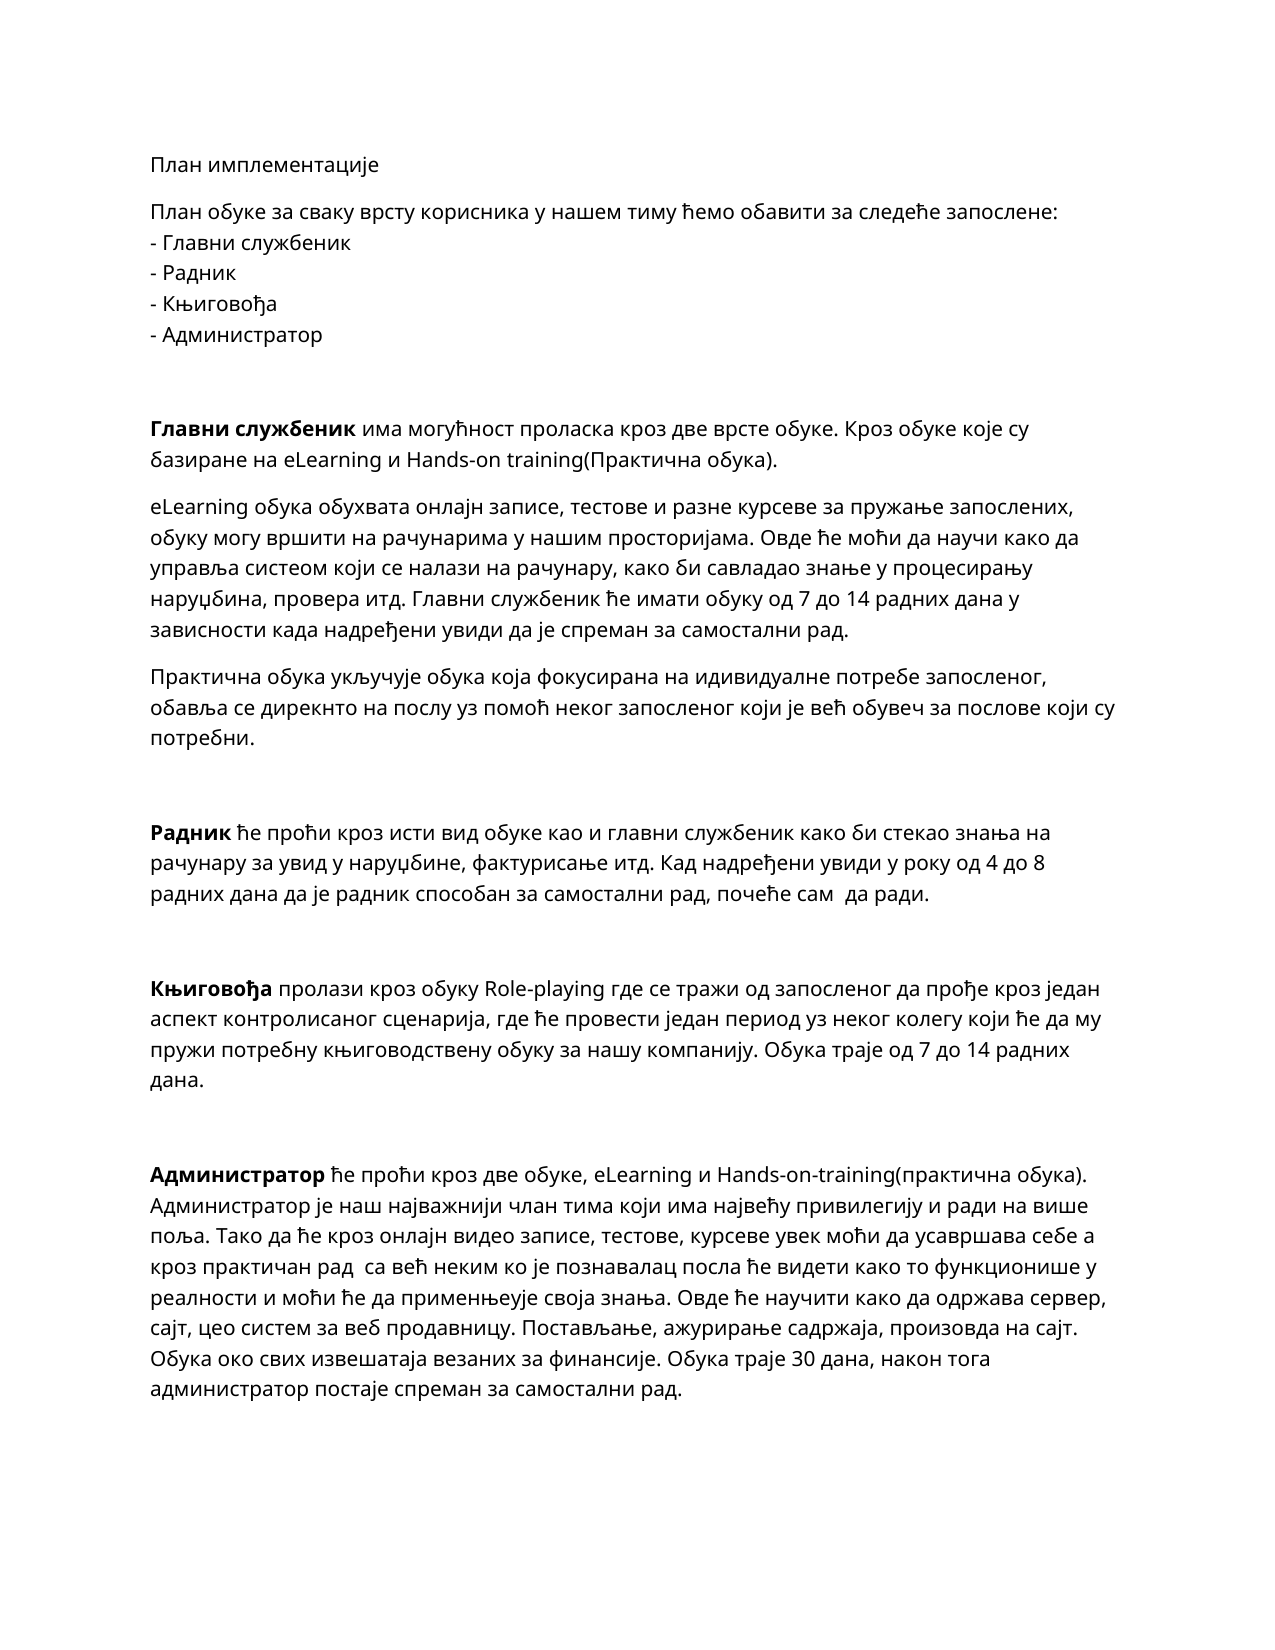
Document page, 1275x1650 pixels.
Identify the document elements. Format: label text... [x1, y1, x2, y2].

text Главни службеник има могућност проласка кроз две врсте обуке. Кроз обуке које су базиране на eLearning и Hands-on training(Практична обука). [150, 414, 1125, 473]
text eLearning обука обухвата онлајн записе, тестове и разне курсеве за пружање запослених, обуку могу вршити на рачунарима у нашим просторијама. Овде ће моћи да научи како да управља систеом који се налази на рачунару, како би савладао знање у процесирању наруџбина, провера итд. Главни службеник ће имати обуку од 7 до 14 радних дана у зависности када надређени увиди да је спреман за самостални рад. [150, 492, 1125, 643]
text Администратор ће проћи кроз две обуке, eLearning и Hands-on-training(практична обука). Администратор је наш најважнији члан тима који има највећу привилегију и ради на више поља. Тако да ће кроз онлајн видео записе, тестове, курсеве увек моћи да усавршава себе а кроз практичан рад са већ неким ко је познавалац посла ће видети како то функционише у реалности и моћи ће да применњеује своја знања. Овде ће научити како да одржава сервер, сајт, цео систем за веб продавницу. Постављање, ажурирање садржаја, произовда на сајт. Обука око свих извешатаја везаних за финансије. Обука траје 30 дана, након тога администратор постаје спреман за самостални рад. [150, 1160, 1125, 1403]
text Књиговођа пролази кроз обуку Role-playing где се тражи од запосленог да прође кроз један аспект контролисаног сценарија, где ће провести један период уз неког колегу који ће да му пружи потребну књиговодствену обуку за нашу компанију. Обука траје од 7 до 14 радних дана. [150, 974, 1125, 1094]
text Радник ће проћи кроз исти вид обуке као и главни службеник како би стекао знања на рачунару за увид у наруџбине, фактурисање итд. Кад надређени увиди у року од 4 до 8 радних дана да је радник способан за самостални рад, почеће сам да ради. [150, 818, 1125, 908]
text План обуке за сваку врсту корисника у нашем тиму ћемо обавити за следеће запослене: - Главни службеник - Радник - Књиговођа - Администратор [150, 197, 1125, 348]
text План имплементације [150, 150, 1125, 178]
text Практична обука укључује обука која фокусирана на идивидуалне потребе запосленог, обавља се дирекнто на послу уз помоћ неког запосленог који је већ обувеч за послове који су потребни. [150, 662, 1125, 752]
